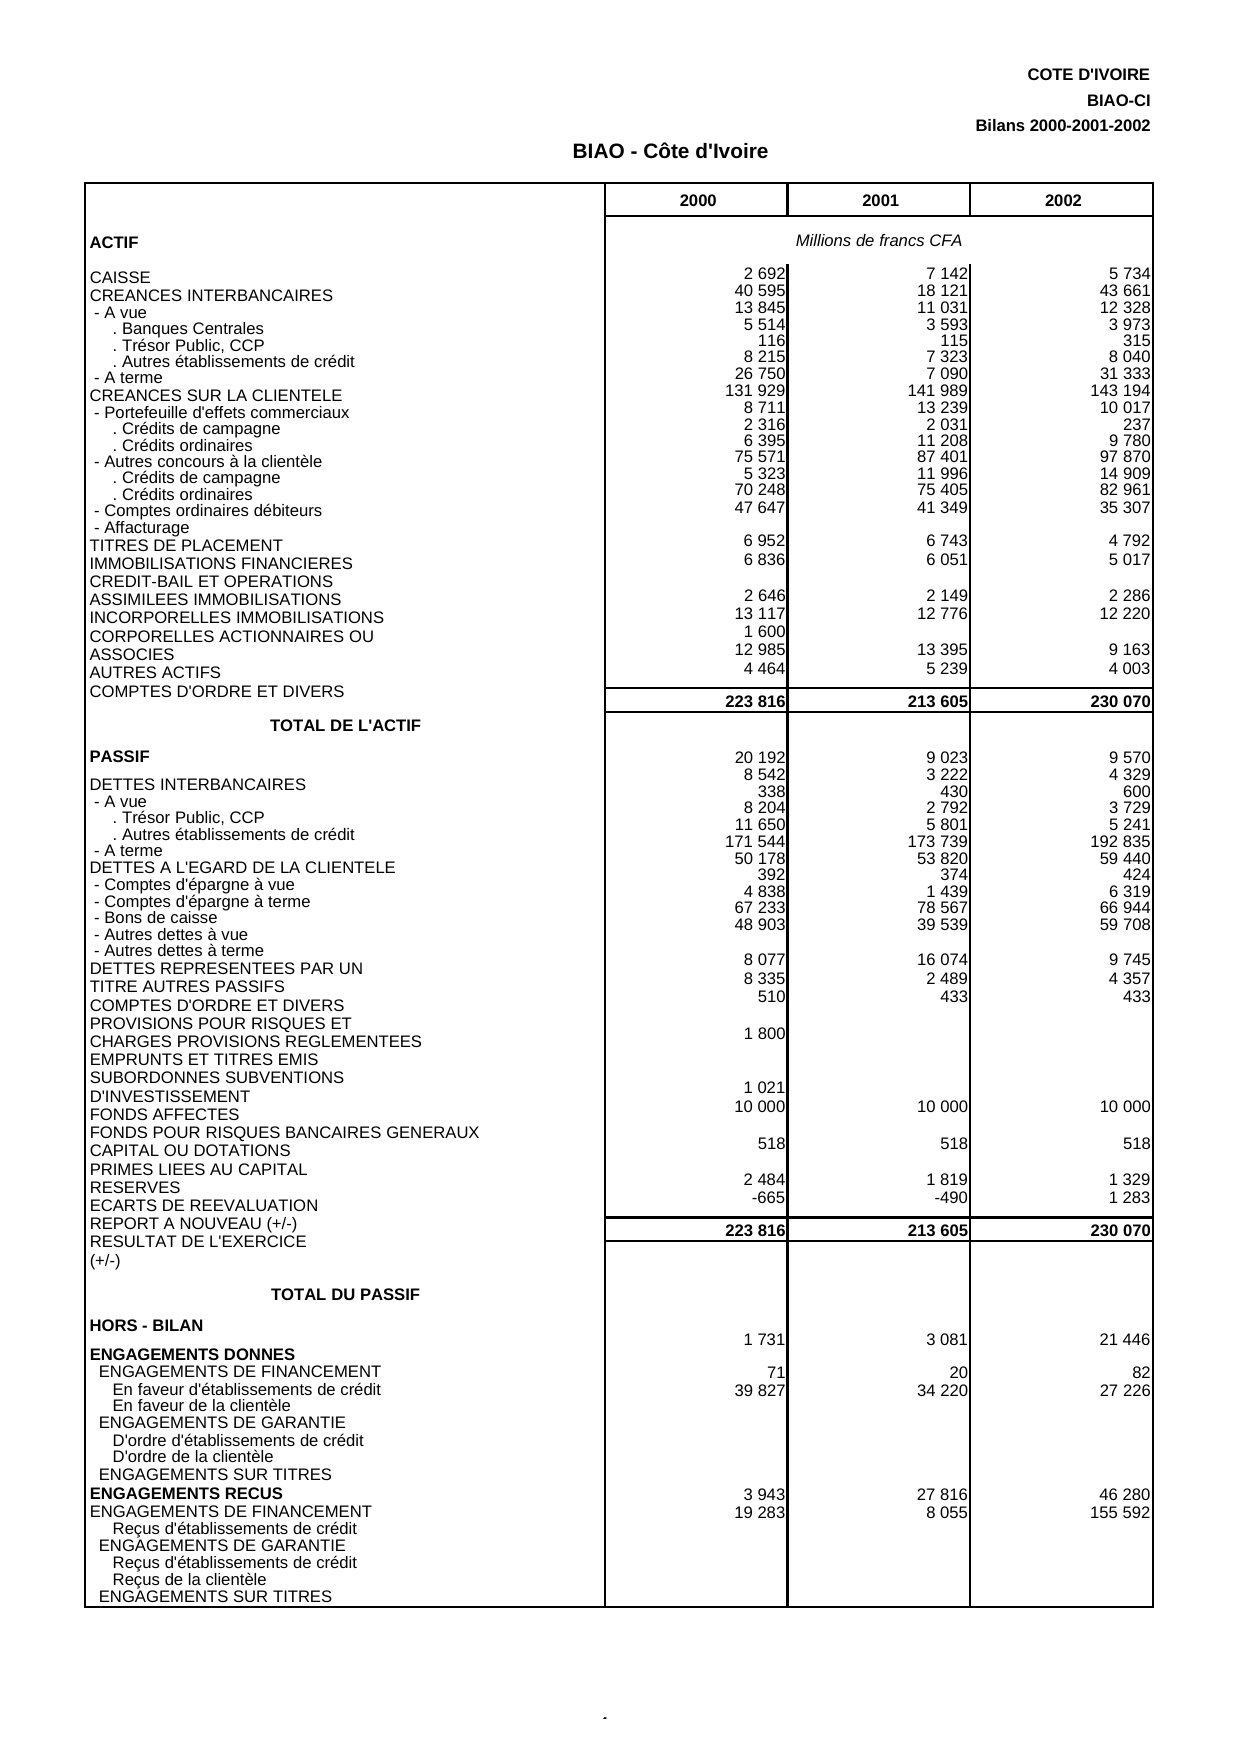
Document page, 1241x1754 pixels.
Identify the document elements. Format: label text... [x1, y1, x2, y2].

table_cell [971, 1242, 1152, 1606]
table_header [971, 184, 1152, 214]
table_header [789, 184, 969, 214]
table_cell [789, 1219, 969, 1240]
text BIAO-CI Bilans 2000-2001-2002 [973, 90, 1151, 135]
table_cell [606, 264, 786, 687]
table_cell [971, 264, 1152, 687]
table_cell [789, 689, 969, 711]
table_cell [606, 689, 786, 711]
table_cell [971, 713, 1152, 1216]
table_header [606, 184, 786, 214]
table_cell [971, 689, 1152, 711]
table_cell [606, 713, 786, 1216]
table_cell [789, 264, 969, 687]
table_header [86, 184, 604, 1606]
text COTE D'IVOIRE [772, 64, 1150, 83]
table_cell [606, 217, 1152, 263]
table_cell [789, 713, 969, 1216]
subtitle BIAO - Côte d'Ivoire [73, 139, 768, 163]
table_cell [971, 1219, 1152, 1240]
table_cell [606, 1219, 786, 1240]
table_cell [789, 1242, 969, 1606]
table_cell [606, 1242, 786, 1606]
